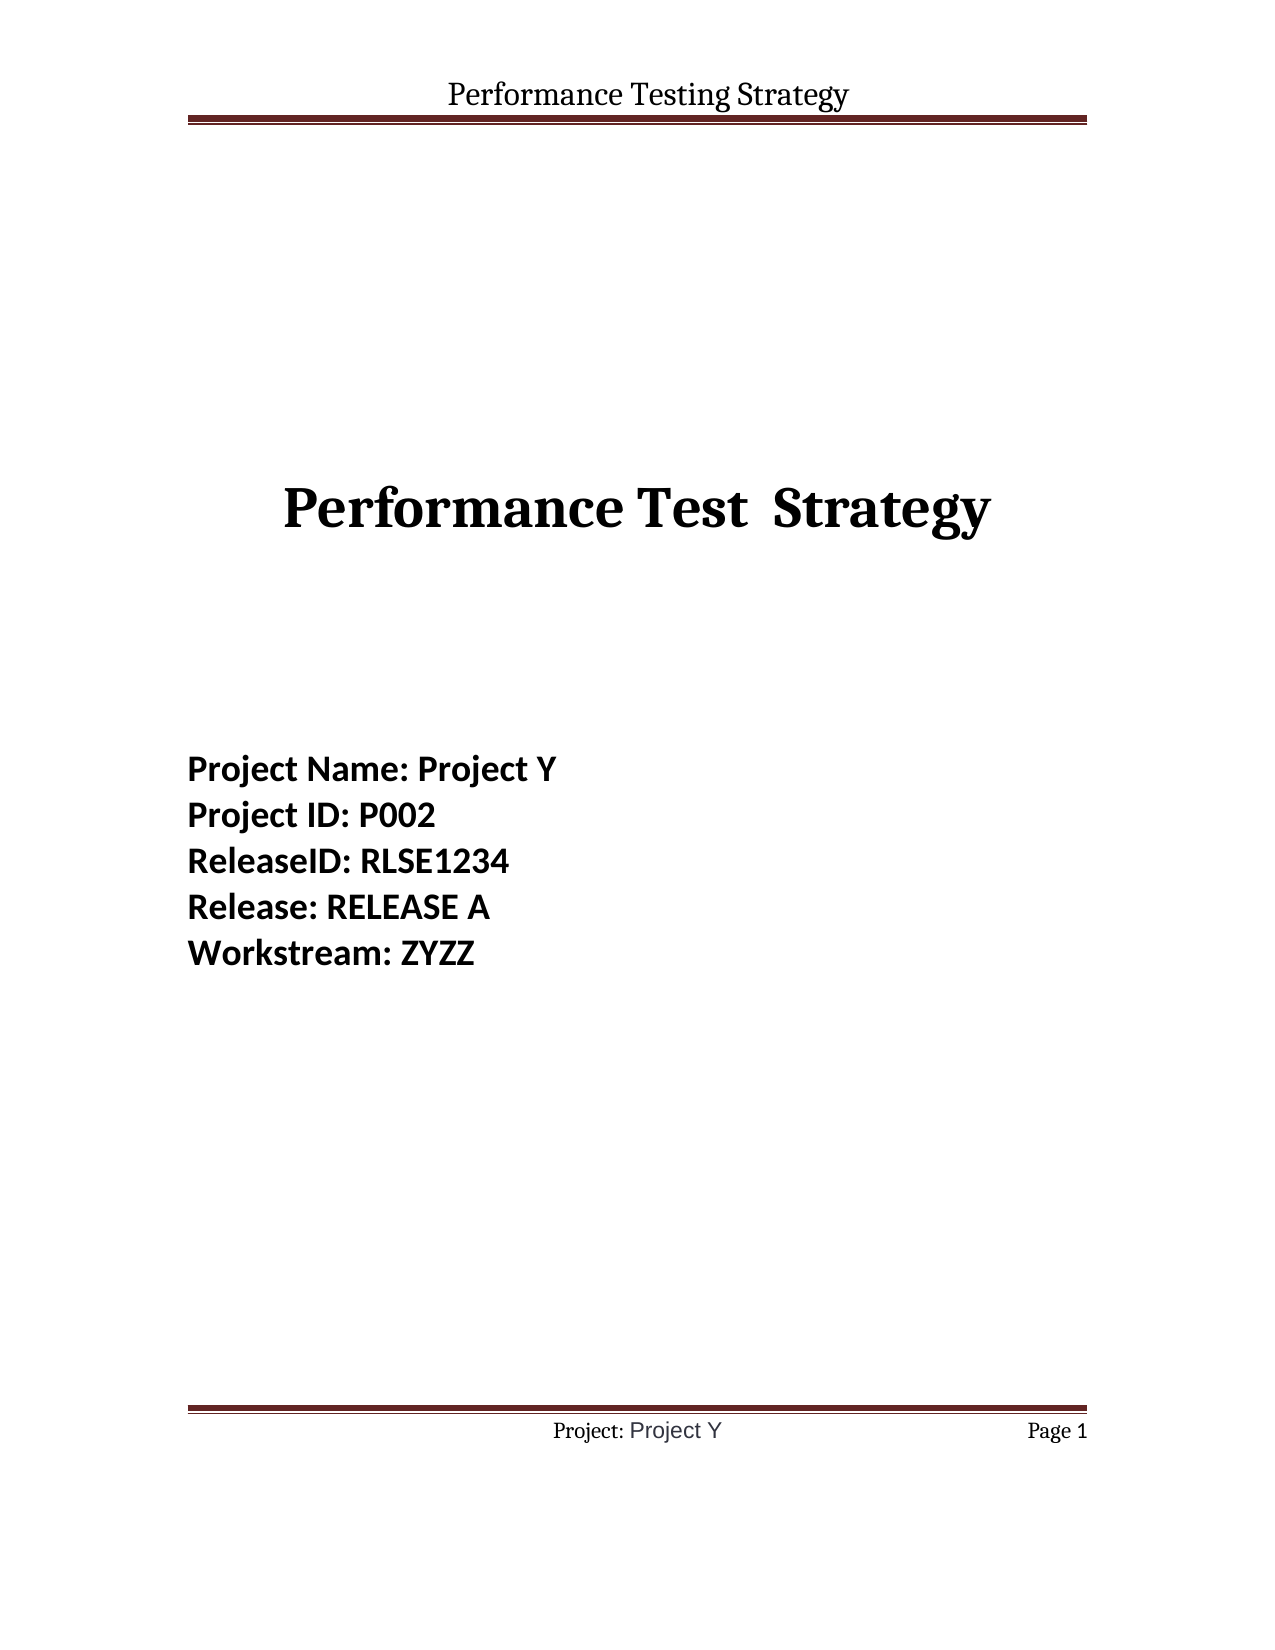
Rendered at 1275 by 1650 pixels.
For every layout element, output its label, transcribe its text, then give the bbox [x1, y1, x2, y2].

text Project Name: Project Y [187, 745, 1087, 791]
text Workstream: ZYZZ [187, 929, 1087, 974]
text Release: RELEASE A [187, 883, 1087, 929]
text Performance Test Strategy [187, 474, 1087, 542]
text ReleaseID: RLSE1234 [187, 837, 1087, 883]
text Project ID: P002 [187, 791, 1087, 837]
